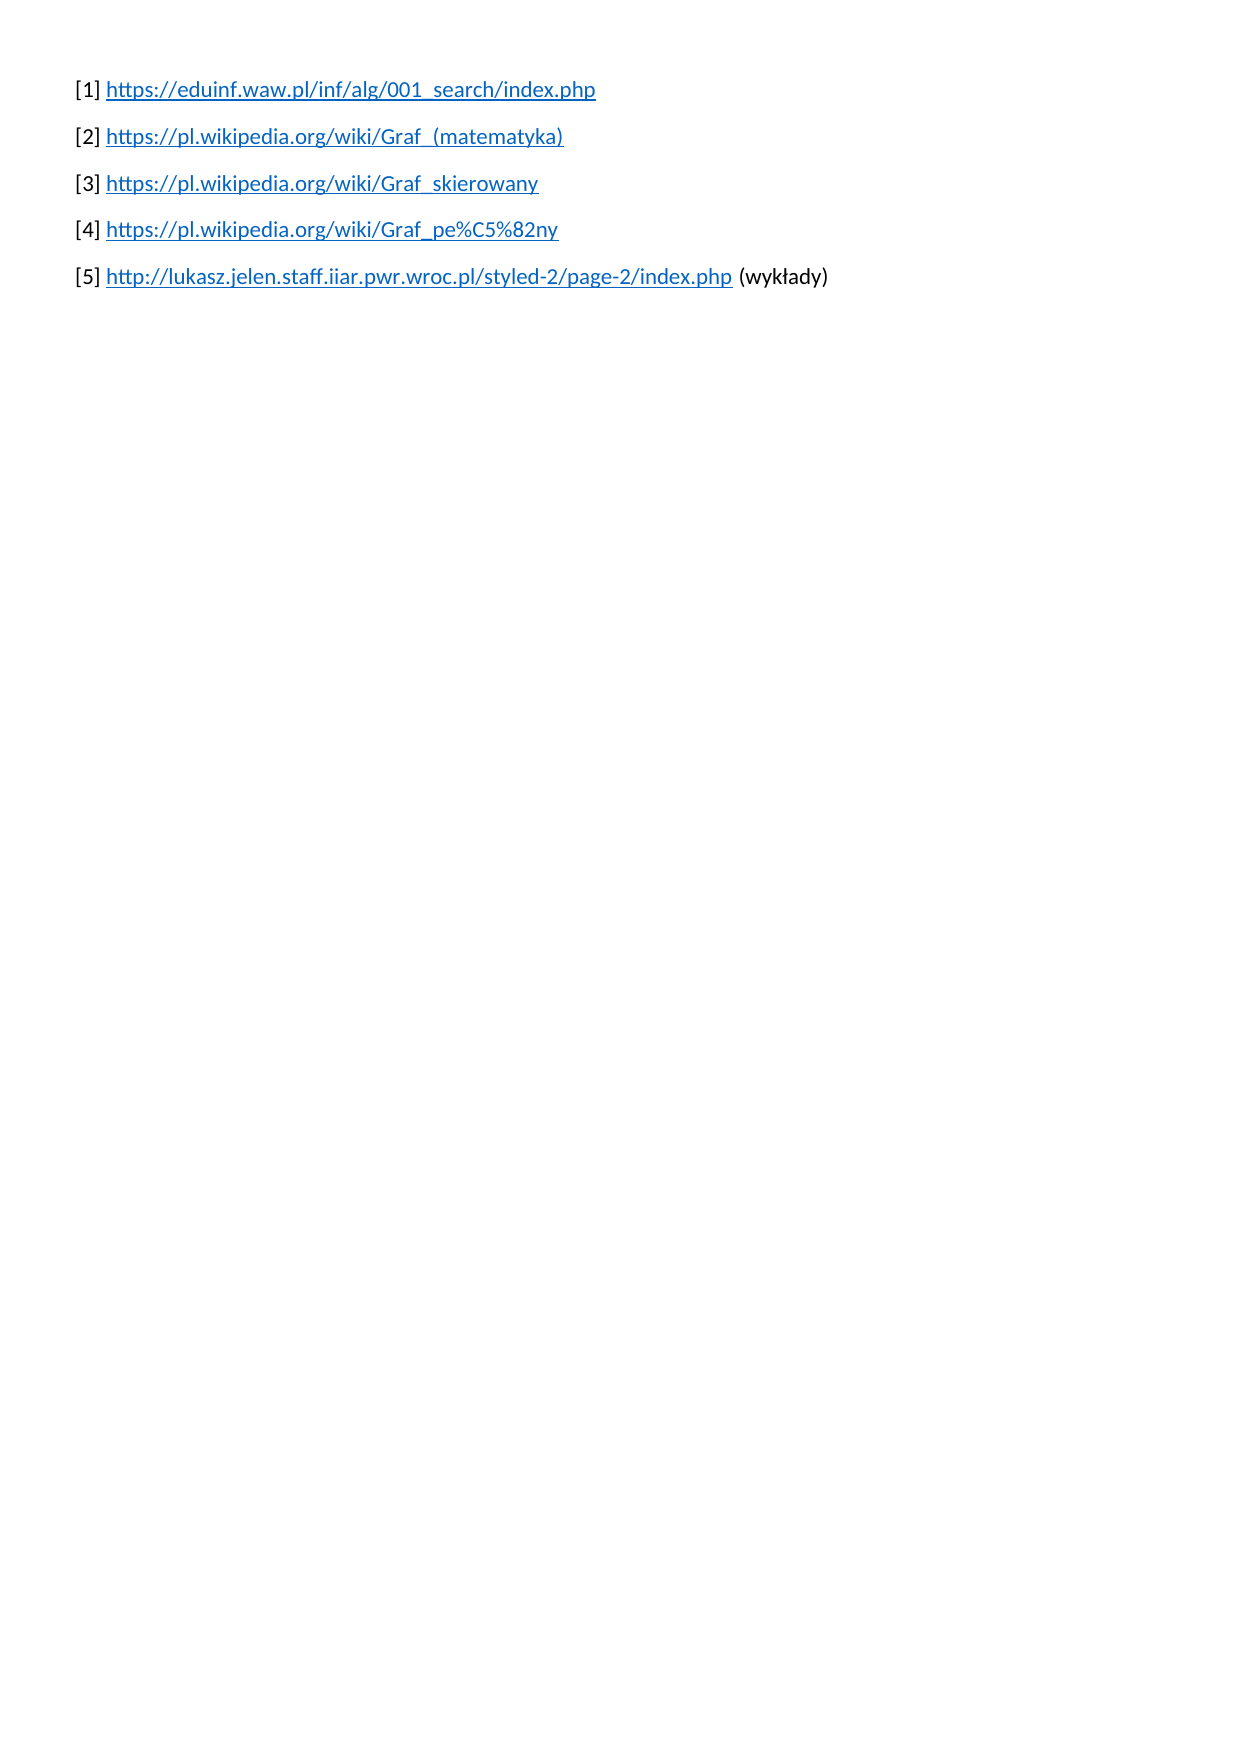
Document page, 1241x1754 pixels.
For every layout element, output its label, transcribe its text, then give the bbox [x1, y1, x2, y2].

text [3] https://pl.wikipedia.org/wiki/Graf_skierowany [75, 169, 1165, 197]
text [4] https://pl.wikipedia.org/wiki/Graf_pe%C5%82ny [75, 216, 1165, 244]
text [1] https://eduinf.waw.pl/inf/alg/001_search/index.php [75, 75, 1165, 103]
text [5] http://lukasz.jelen.staff.iiar.pwr.wroc.pl/styled-2/page-2/index.php (wykłady) [75, 262, 1165, 291]
text [2] https://pl.wikipedia.org/wiki/Graf_(matematyka) [75, 122, 1165, 150]
